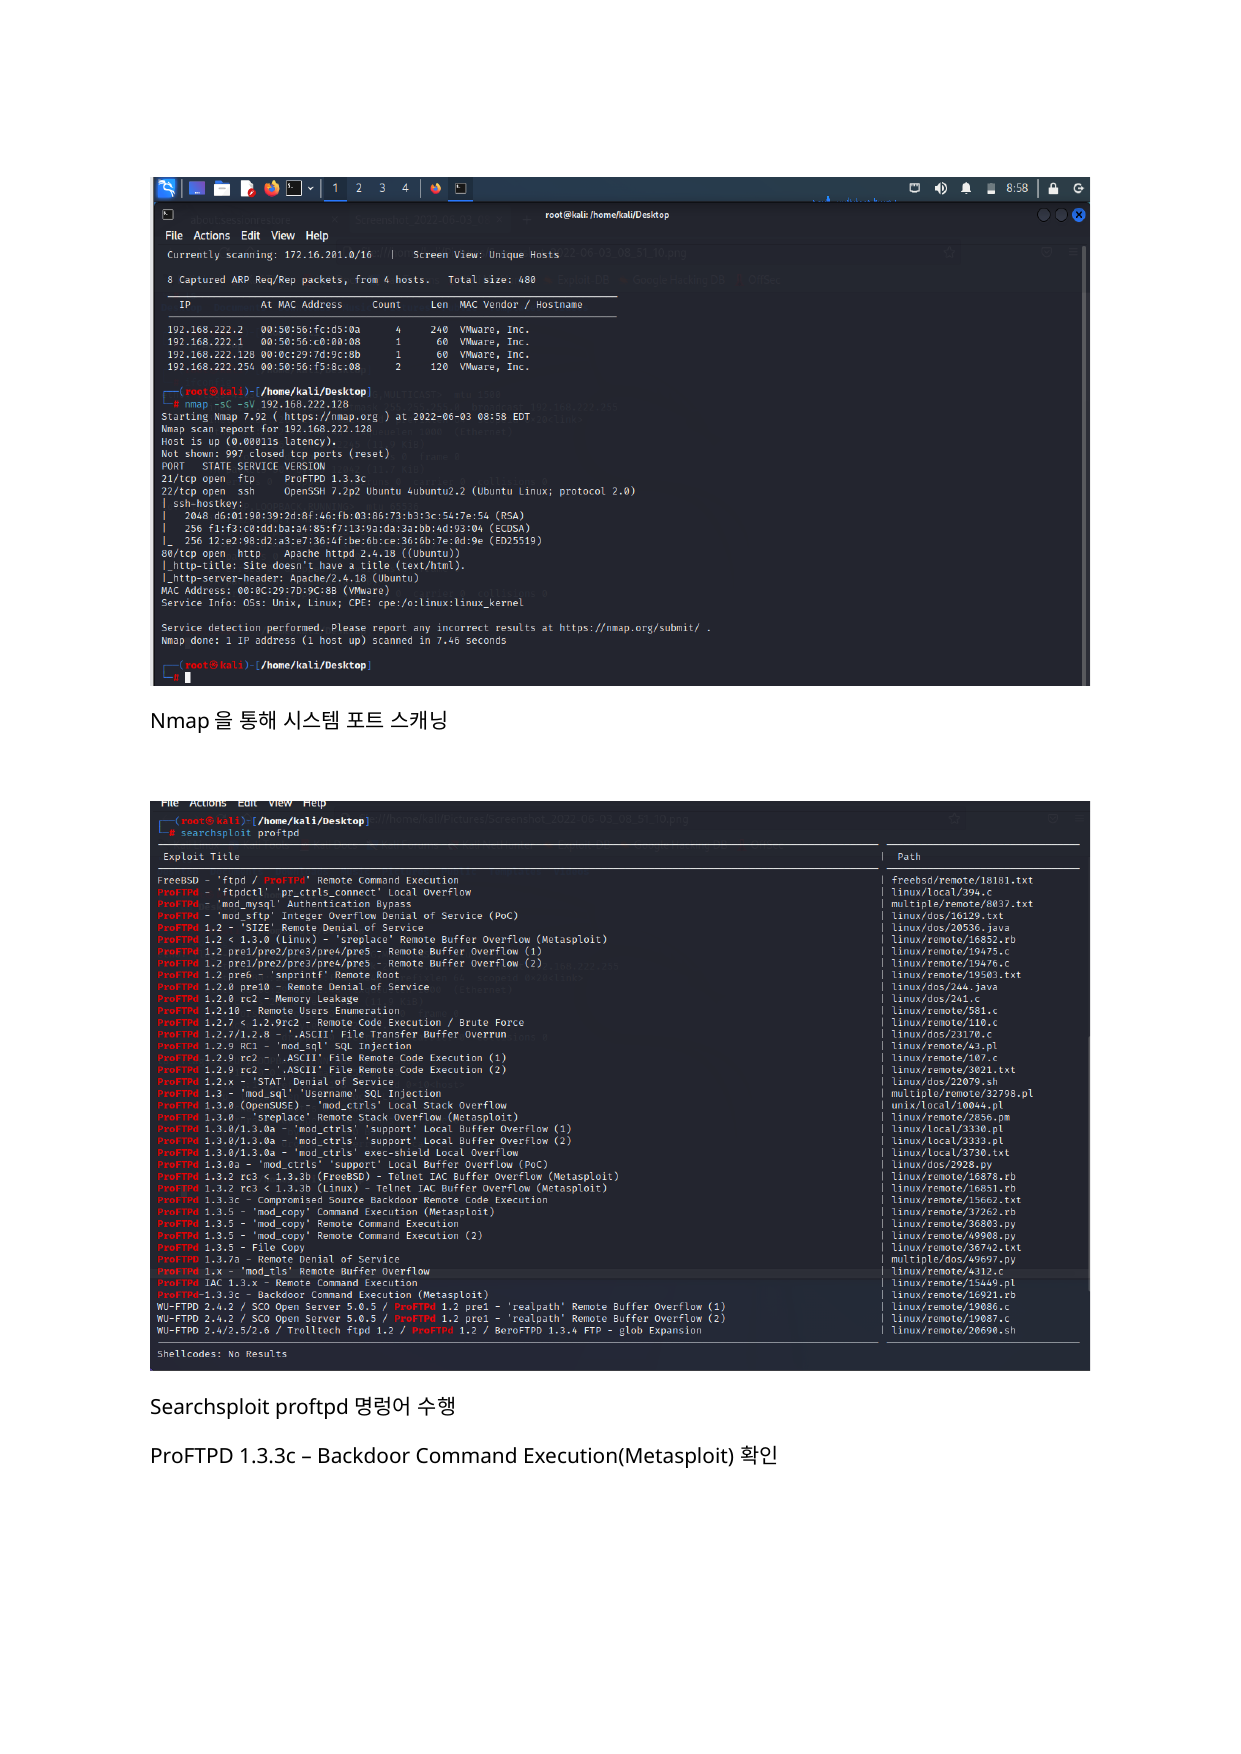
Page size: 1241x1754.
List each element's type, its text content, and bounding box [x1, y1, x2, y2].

picture [150, 177, 1091, 686]
picture [150, 801, 1091, 1371]
text Nmap을 통해 시스템 포트 스캐닝 [150, 705, 1090, 735]
text ProFTPD 1.3.3c – Backdoor Command Execution(Metasploit) 확인 [150, 1439, 1090, 1469]
text Searchsploit proftpd 명렁어 수행 [150, 1390, 1090, 1420]
